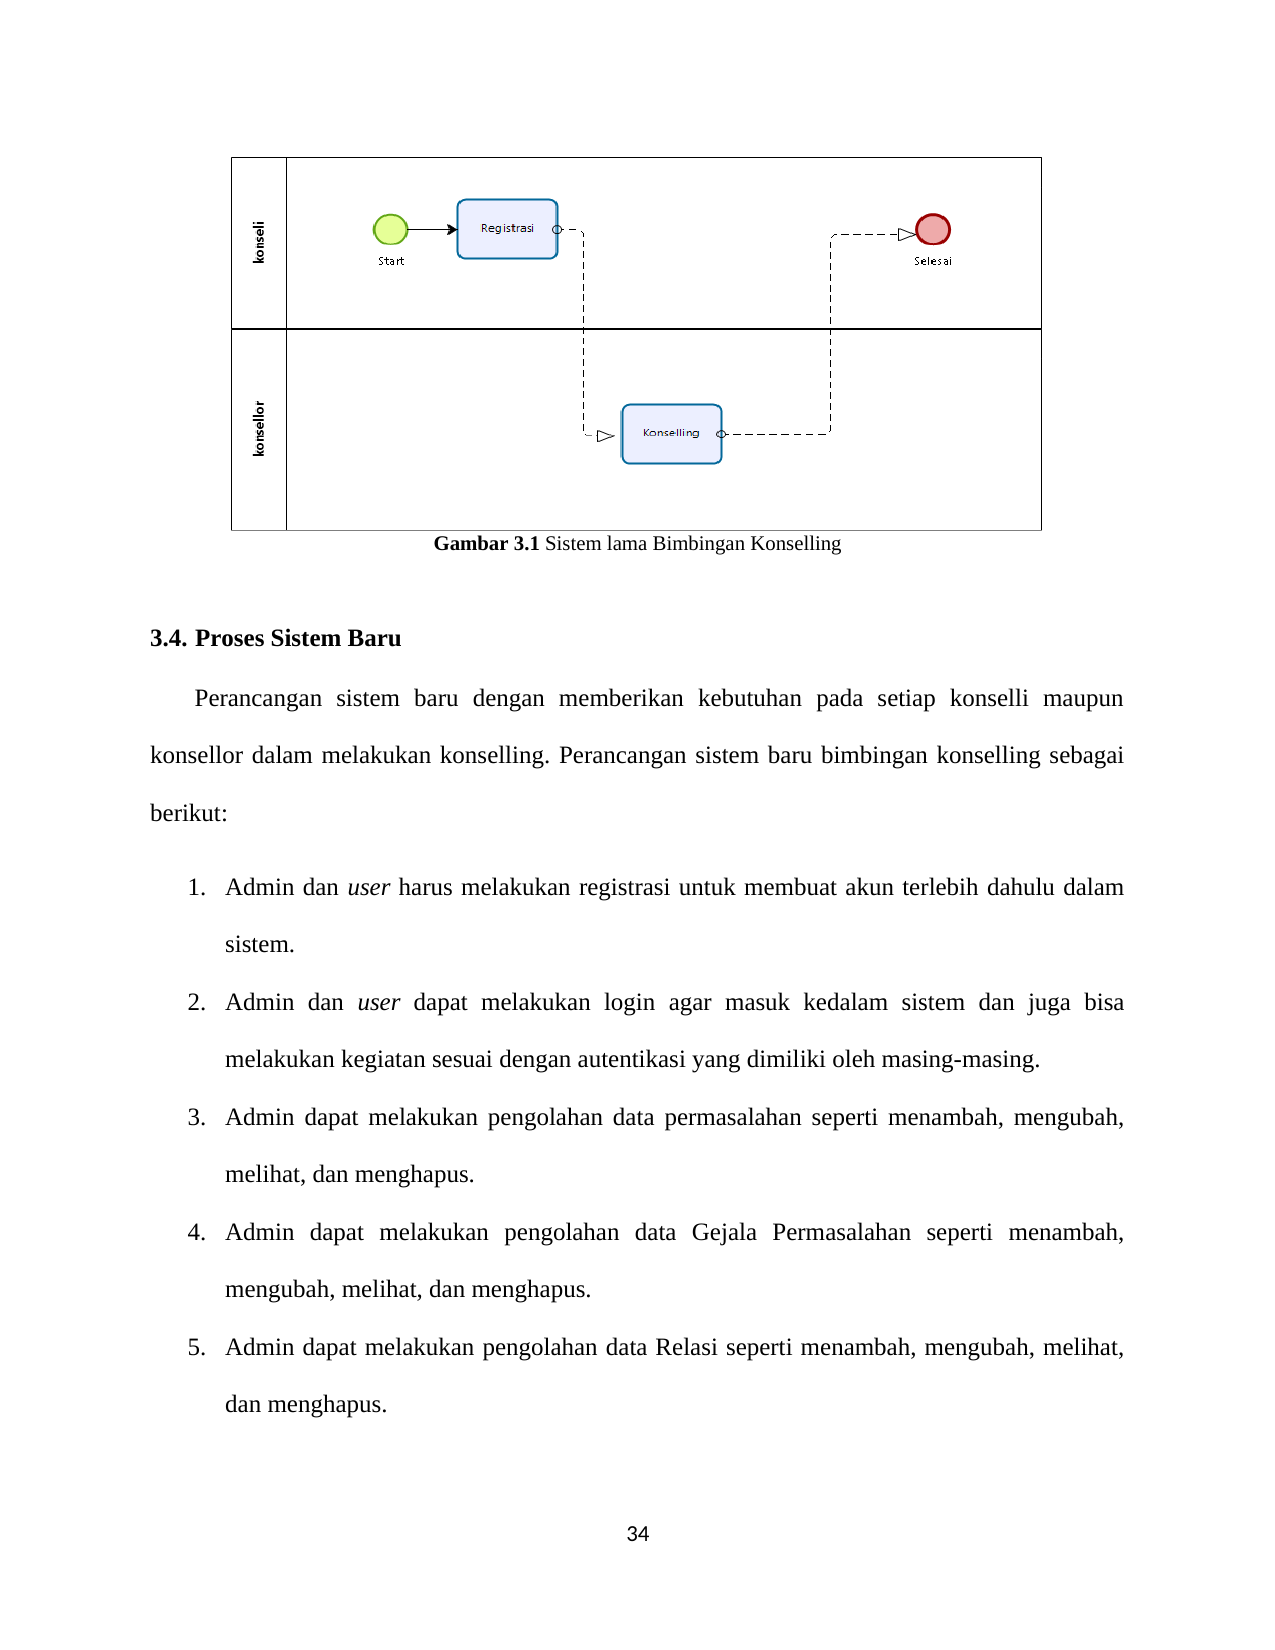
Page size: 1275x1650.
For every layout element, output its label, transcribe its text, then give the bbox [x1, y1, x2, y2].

text Gambar 3.1 Sistem lama Bimbingan Konselling [150, 531, 1125, 555]
text Perancangan sistem baru dengan memberikan kebutuhan pada setiap konselli maupun konsellor dalam melakukan konselling. Perancangan sistem baru bimbingan konselling sebagai berikut: [150, 683, 1125, 826]
list Admin dapat melakukan pengolahan data Gejala Permasalahan seperti menambah, mengubah, melihat, dan menghapus. [187, 1217, 1125, 1303]
picture [224, 150, 1051, 531]
list Admin dan user dapat melakukan login agar masuk kedalam sistem dan juga bisa melakukan kegiatan sesuai dengan autentikasi yang dimiliki oleh masing-masing. [187, 987, 1125, 1073]
list Admin dapat melakukan pengolahan data Relasi seperti menambah, mengubah, melihat, dan menghapus. [187, 1332, 1125, 1418]
list Admin dapat melakukan pengolahan data permasalahan seperti menambah, mengubah, melihat, dan menghapus. [187, 1102, 1125, 1188]
subtitle Proses Sistem Baru [150, 623, 1125, 651]
list Admin dan user harus melakukan registrasi untuk membuat akun terlebih dahulu dalam sistem. [187, 872, 1125, 958]
